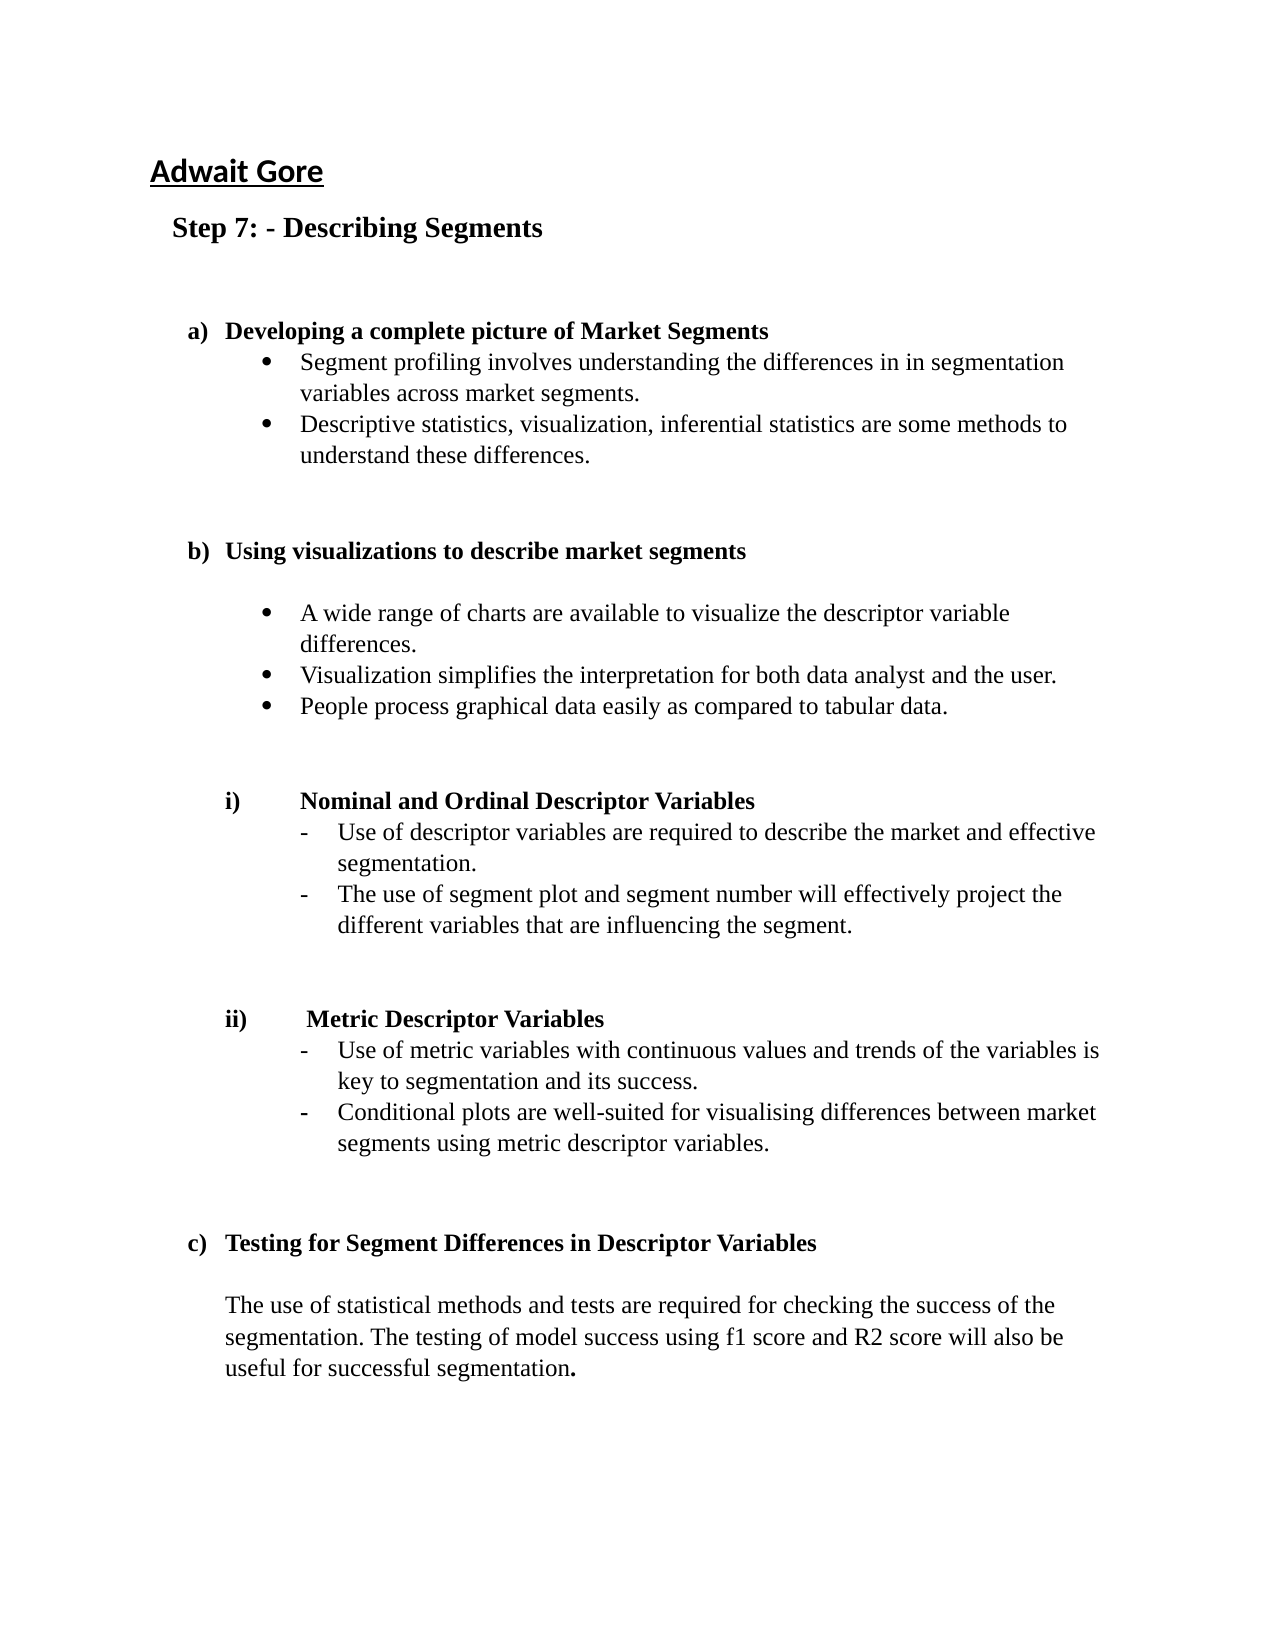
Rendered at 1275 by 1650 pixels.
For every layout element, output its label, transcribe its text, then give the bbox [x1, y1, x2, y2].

list Conditional plots are well-suited for visualising differences between market segments using metric descriptor variables. [300, 1097, 1125, 1157]
list The use of segment plot and segment number will effectively project the different variables that are influencing the segment. [300, 879, 1125, 939]
list The use of statistical methods and tests are required for checking the success of the segmentation. The testing of model success using f1 score and R2 score will also be useful for successful segmentation. [225, 1291, 1125, 1381]
list Developing a complete picture of Market Segments [187, 316, 1125, 345]
list Using visualizations to describe market segments [187, 536, 1125, 564]
list Segment profiling involves understanding the differences in in segmentation variables across market segments. [262, 347, 1125, 407]
text Step 7: - Describing Segments [150, 211, 1125, 244]
list A wide range of charts are available to visualize the descriptor variable differences. [262, 598, 1125, 658]
text Adwait Gore [150, 150, 1125, 191]
list People process graphical data easily as compared to tabular data. [262, 691, 1125, 720]
list Descriptive statistics, visualization, inferential statistics are some methods to understand these differences. [262, 409, 1125, 469]
list Testing for Segment Differences in Descriptor Variables [187, 1228, 1125, 1257]
list Visualization simplifies the interpretation for both data analyst and the user. [262, 660, 1125, 689]
list Nominal and Ordinal Descriptor Variables [225, 786, 1125, 815]
list Use of descriptor variables are required to describe the market and effective segmentation. [300, 817, 1125, 877]
list Metric Descriptor Variables [225, 1004, 1125, 1032]
list Use of metric variables with continuous values and trends of the variables is key to segmentation and its success. [300, 1035, 1125, 1094]
